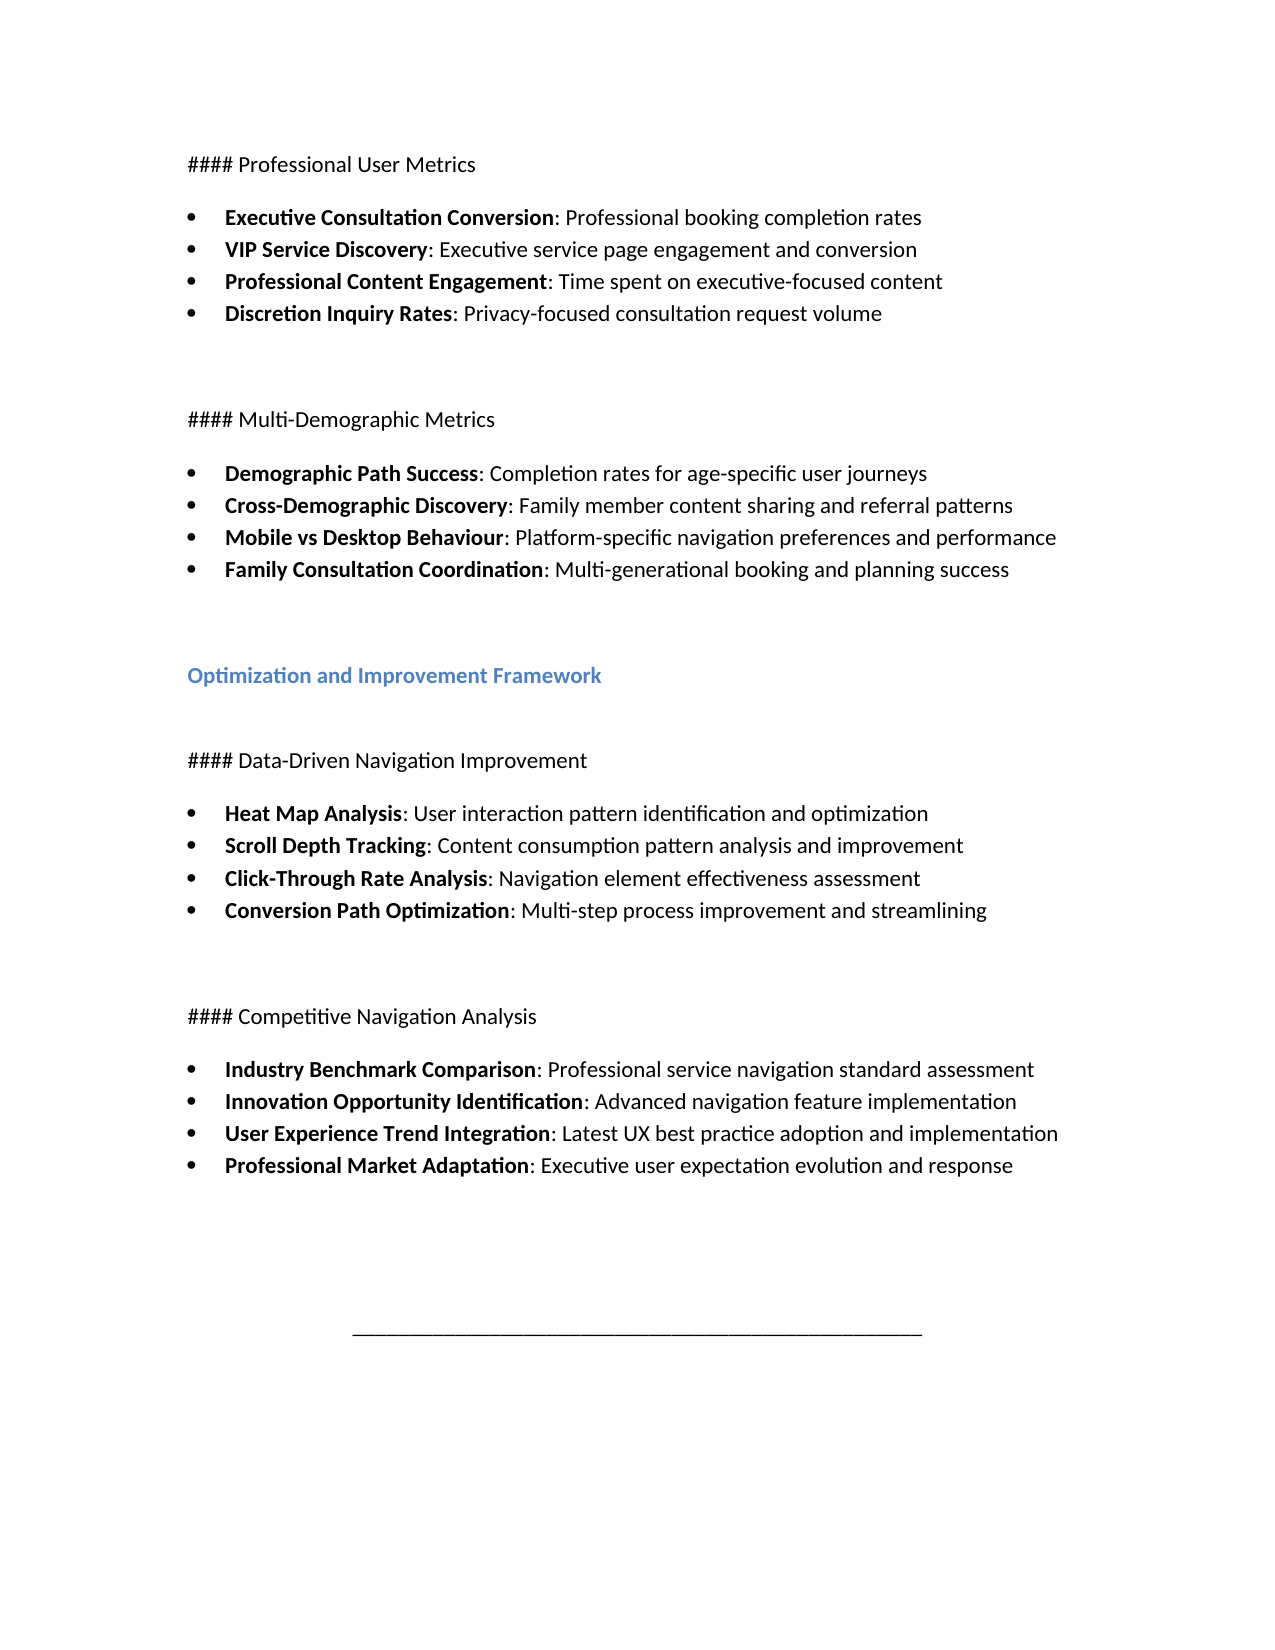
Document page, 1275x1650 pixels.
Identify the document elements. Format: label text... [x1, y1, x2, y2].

list User Experience Trend Integration: Latest UX best practice adoption and implementation [187, 1119, 1087, 1147]
list VIP Service Discovery: Executive service page engagement and conversion [187, 235, 1087, 263]
list Click-Through Rate Analysis: Navigation element effectiveness assessment [187, 864, 1087, 892]
list Industry Benchmark Comparison: Professional service navigation standard assessment [187, 1055, 1087, 1083]
list Professional Market Adaptation: Executive user expectation evolution and response [187, 1152, 1087, 1180]
text #### Competitive Navigation Analysis [187, 1002, 1087, 1030]
text #### Multi-Demographic Metrics [187, 406, 1087, 434]
list Discretion Inquiry Rates: Privacy-focused consultation request volume [187, 299, 1087, 328]
list Professional Content Engagement: Time spent on executive-focused content [187, 267, 1087, 295]
list Mobile vs Desktop Behaviour: Platform-specific navigation preferences and performance [187, 523, 1087, 551]
list Cross-Demographic Discovery: Family member content sharing and referral patterns [187, 491, 1087, 519]
list Demographic Path Success: Completion rates for age-specific user journeys [187, 459, 1087, 487]
list Heat Map Analysis: User interaction pattern identification and optimization [187, 799, 1087, 827]
subtitle Optimization and Improvement Framework [187, 661, 1087, 689]
list Innovation Opportunity Identification: Advanced navigation feature implementation [187, 1087, 1087, 1115]
list Executive Consultation Conversion: Professional booking completion rates [187, 203, 1087, 231]
text #### Data-Driven Navigation Improvement [187, 746, 1087, 774]
list Conversion Path Optimization: Multi-step process improvement and streamlining [187, 896, 1087, 924]
text #### Professional User Metrics [187, 150, 1087, 178]
list Family Consultation Coordination: Multi-generational booking and planning success [187, 555, 1087, 583]
list Scroll Depth Tracking: Content consumption pattern analysis and improvement [187, 832, 1087, 860]
text __________________________________________________ [187, 1311, 1087, 1339]
